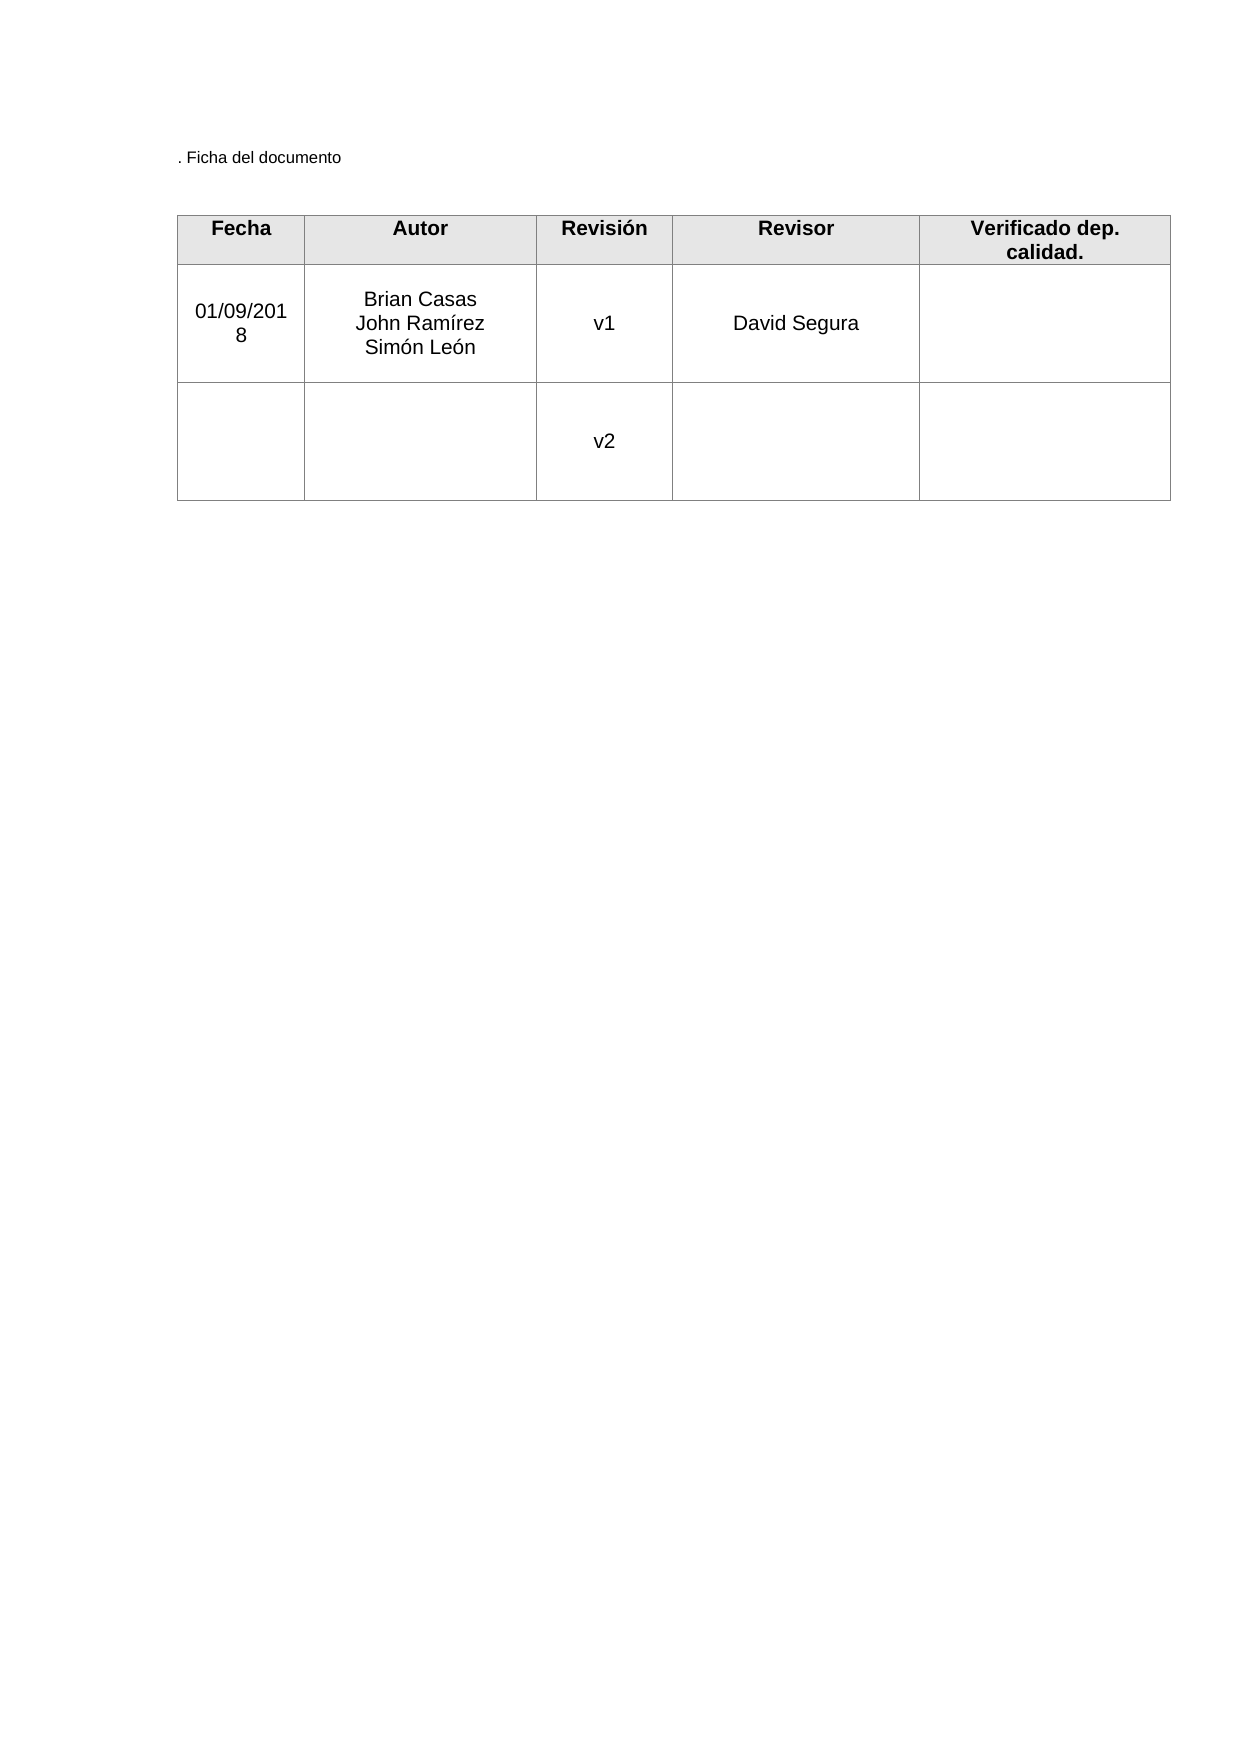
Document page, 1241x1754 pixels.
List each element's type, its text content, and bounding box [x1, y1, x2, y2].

table_cell [305, 383, 536, 500]
text . Ficha del documento [177, 148, 1063, 167]
table_cell David Segura [673, 265, 919, 382]
table_cell [920, 383, 1170, 500]
table_header Fecha [178, 216, 304, 264]
table_cell Brian Casas John Ramírez Simón León [305, 265, 536, 382]
table_cell v1 [537, 265, 672, 382]
table_cell [920, 265, 1170, 382]
table_cell [178, 383, 304, 500]
table_header Autor [305, 216, 536, 264]
table_cell v2 [537, 383, 672, 500]
table_header Revisor [673, 216, 919, 264]
table_header Verificado dep. calidad. [920, 216, 1170, 264]
table_cell [673, 383, 919, 500]
table_header Revisión [537, 216, 672, 264]
table_cell 01/09/2018 [178, 265, 304, 382]
